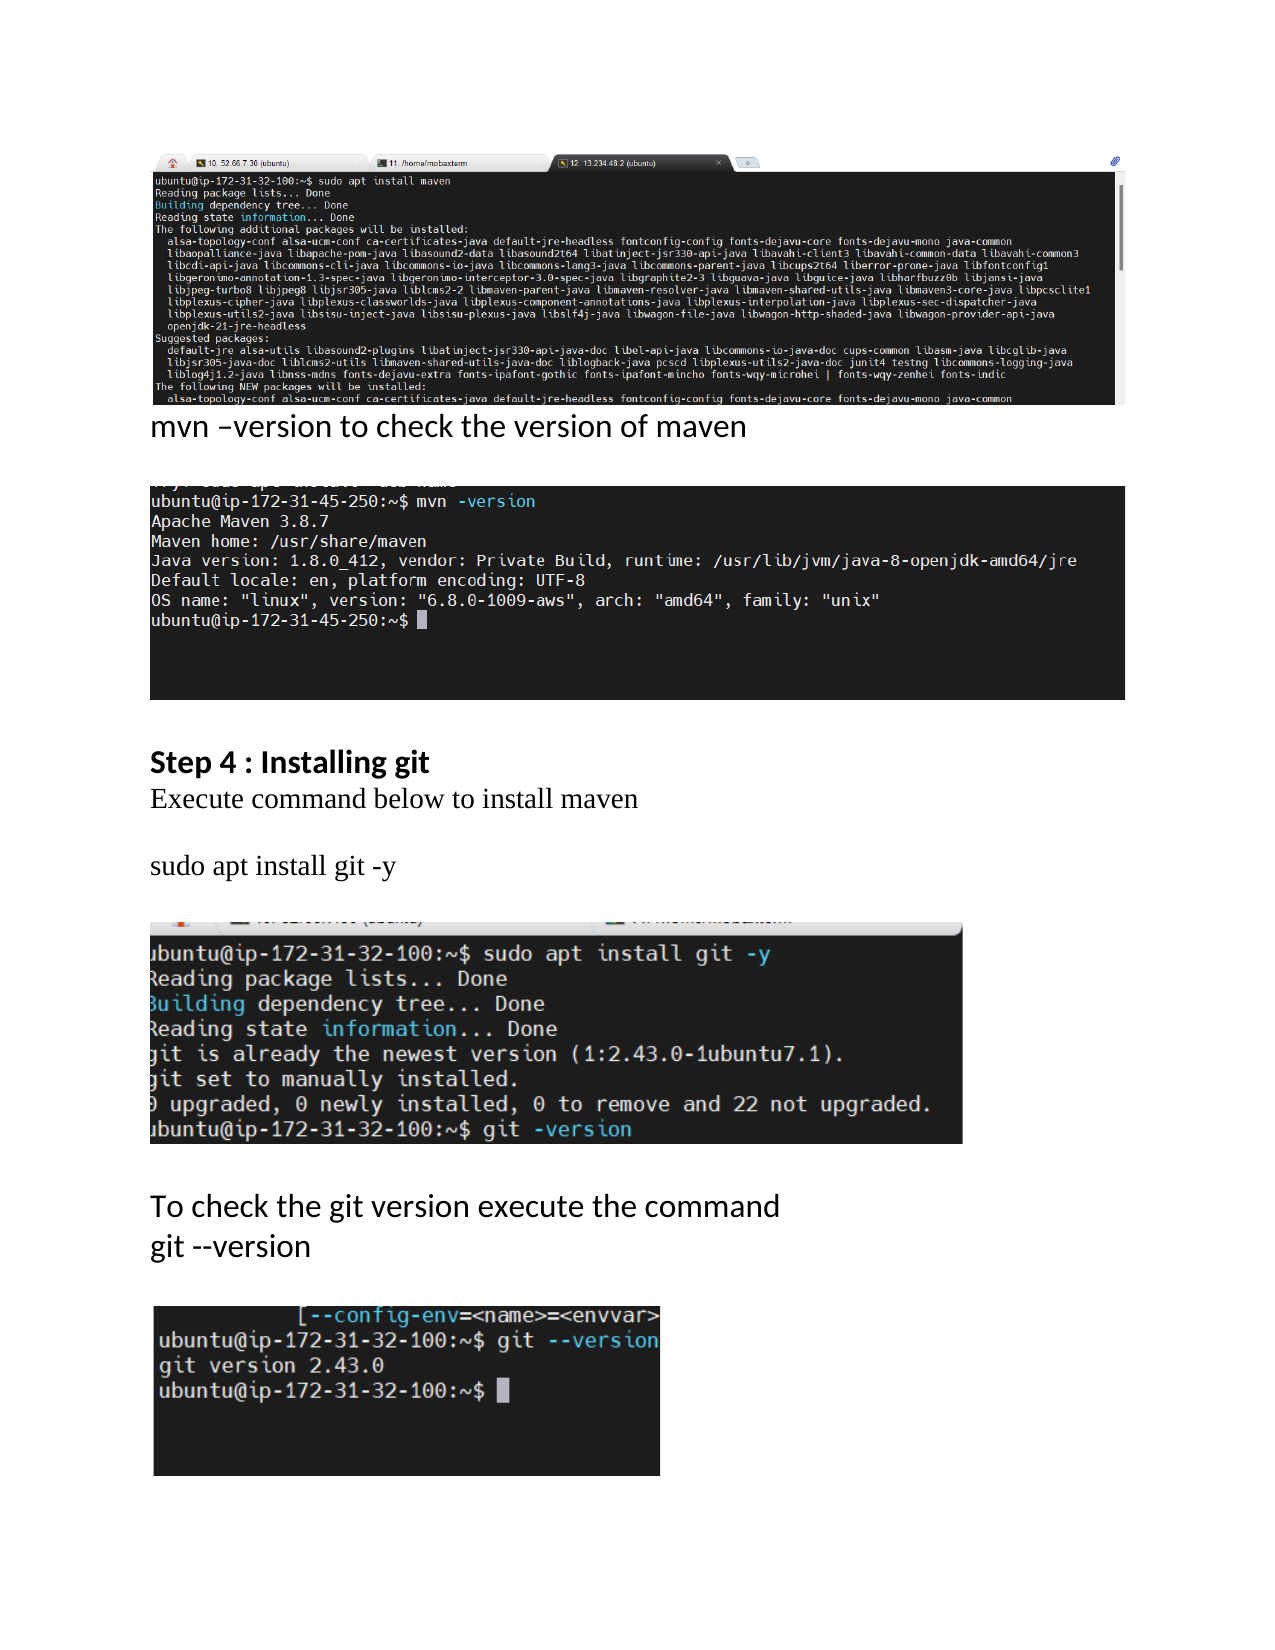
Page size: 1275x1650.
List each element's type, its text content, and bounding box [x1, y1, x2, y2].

text Step 4 : Installing git [150, 741, 1125, 781]
picture [150, 1306, 661, 1476]
text git --version [150, 1225, 1125, 1266]
picture [150, 922, 963, 1144]
text To check the git version execute the command [150, 1185, 1125, 1225]
text mvn –version to check the version of maven [150, 405, 1125, 446]
text sudo apt install git -y [150, 848, 1125, 882]
picture [150, 150, 1125, 405]
text Execute command below to install maven [150, 781, 1125, 815]
picture [150, 486, 1125, 700]
